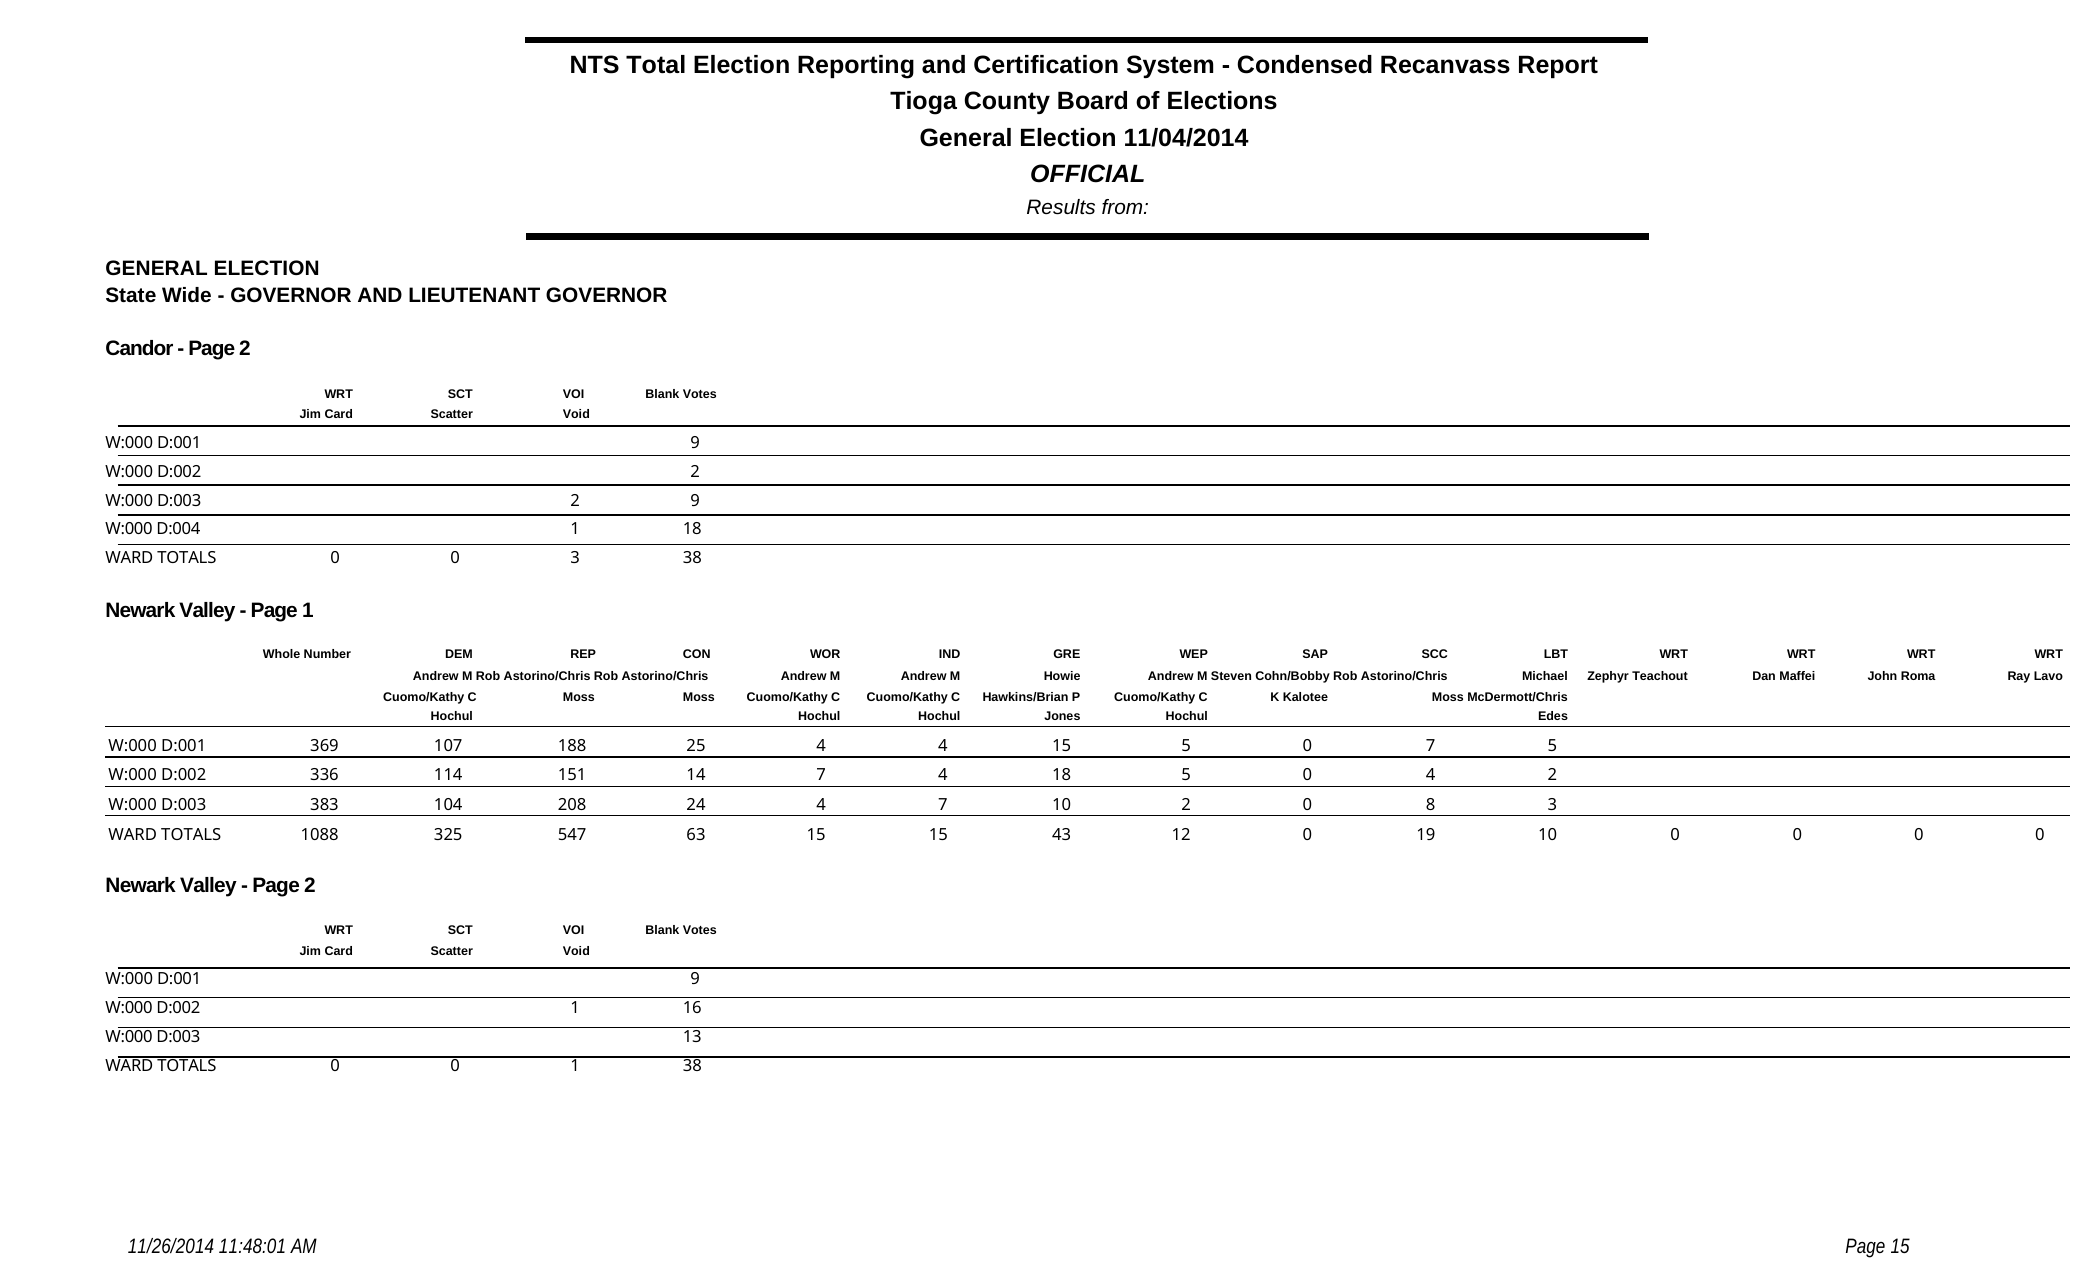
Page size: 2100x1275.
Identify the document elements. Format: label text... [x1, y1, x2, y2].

text Jim Card Scatter Void [285, 407, 2070, 422]
text WARD TOTALS 0 0 3 38 [105, 551, 2070, 567]
text W:000 D:001 9 [105, 972, 2070, 987]
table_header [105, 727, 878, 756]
text W:000 D:002 1 16 [105, 1001, 2070, 1017]
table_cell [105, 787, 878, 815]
text WRT SCT VOI Blank Votes [315, 923, 2070, 937]
text Whole Number DEM REP CON WOR IND GRE WEP SAP SCC LBT WRT WRT WRT WRT [263, 647, 2070, 662]
text W:000 D:003 13 [105, 1030, 2070, 1045]
text Cuomo/Kathy C Moss Moss Cuomo/Kathy C Cuomo/Kathy C Hawkins/Brian P Cuomo/Kathy C K Kalotee Moss McDermott/Chris [383, 689, 2070, 704]
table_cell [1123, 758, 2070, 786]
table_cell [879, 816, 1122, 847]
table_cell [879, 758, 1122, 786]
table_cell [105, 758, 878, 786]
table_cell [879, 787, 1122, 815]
text Results from: [105, 196, 2070, 219]
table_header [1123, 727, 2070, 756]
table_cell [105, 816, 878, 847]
text W:000 D:001 9 [105, 436, 2070, 451]
text Jim Card Scatter Void [285, 943, 2070, 958]
text WARD TOTALS 0 0 1 38 [105, 1059, 2070, 1075]
text State Wide - GOVERNOR AND LIEUTENANT GOVERNOR [105, 283, 2070, 307]
text W:000 D:004 1 18 [105, 522, 2070, 538]
text Andrew M Rob Astorino/Chris Rob Astorino/Chris Andrew M Andrew M Howie Andrew M Steven Cohn/Bobby Rob Astorino/Chris Michael Zephyr Teachout Dan Maffei John Roma Ray Lavo [413, 669, 2070, 684]
text W:000 D:002 2 [105, 465, 2070, 481]
text Hochul Hochul Hochul Jones Hochul Edes [428, 709, 2070, 723]
text GENERAL ELECTION [105, 257, 2070, 281]
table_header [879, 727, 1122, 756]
text Newark Valley - Page 2 [105, 873, 2070, 897]
text W:000 D:003 2 9 [105, 494, 2070, 509]
text NTS Total Election Reporting and Certification System - Condensed Recanvass Report Tioga County Board of Elections General Election 11/04/2014 OFFICIAL [105, 45, 2070, 190]
text Candor - Page 2 [105, 337, 2070, 361]
text Newark Valley - Page 1 [105, 598, 2070, 622]
text WRT SCT VOI Blank Votes [315, 386, 2070, 401]
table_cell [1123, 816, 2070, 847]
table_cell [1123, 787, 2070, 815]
